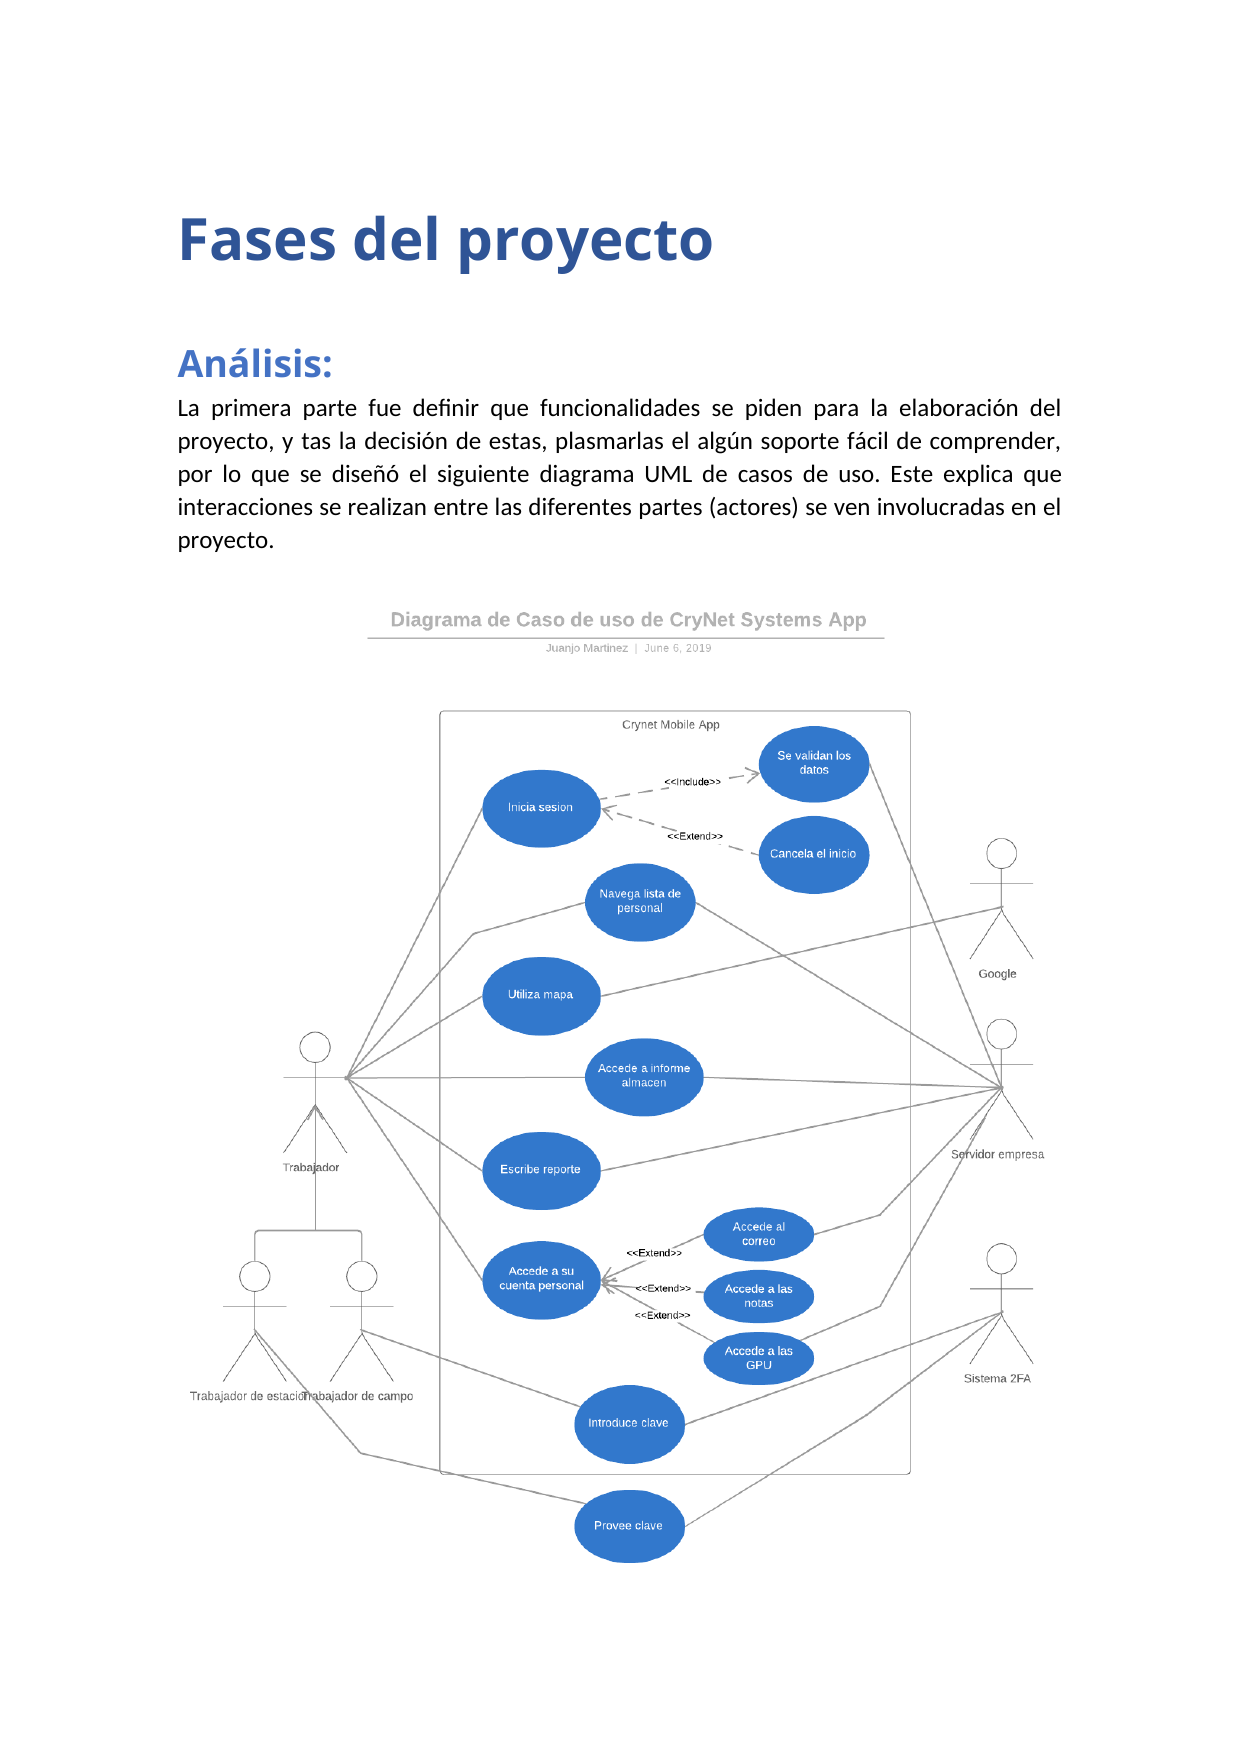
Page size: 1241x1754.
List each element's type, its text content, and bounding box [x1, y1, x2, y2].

picture [177, 573, 1078, 1575]
subtitle Fases del proyecto [177, 198, 1063, 277]
subtitle Análisis: [177, 337, 1063, 388]
text La primera parte fue definir que funcionalidades se piden para la elaboración del proyecto, y tas la decisión de estas, plasmarlas el algún soporte fácil de comprender, por lo que se diseñó el siguiente diagrama UML de casos de uso. Este explica que interacciones se realizan entre las diferentes partes (actores) se ven involucradas en el proyecto. [177, 392, 1063, 554]
